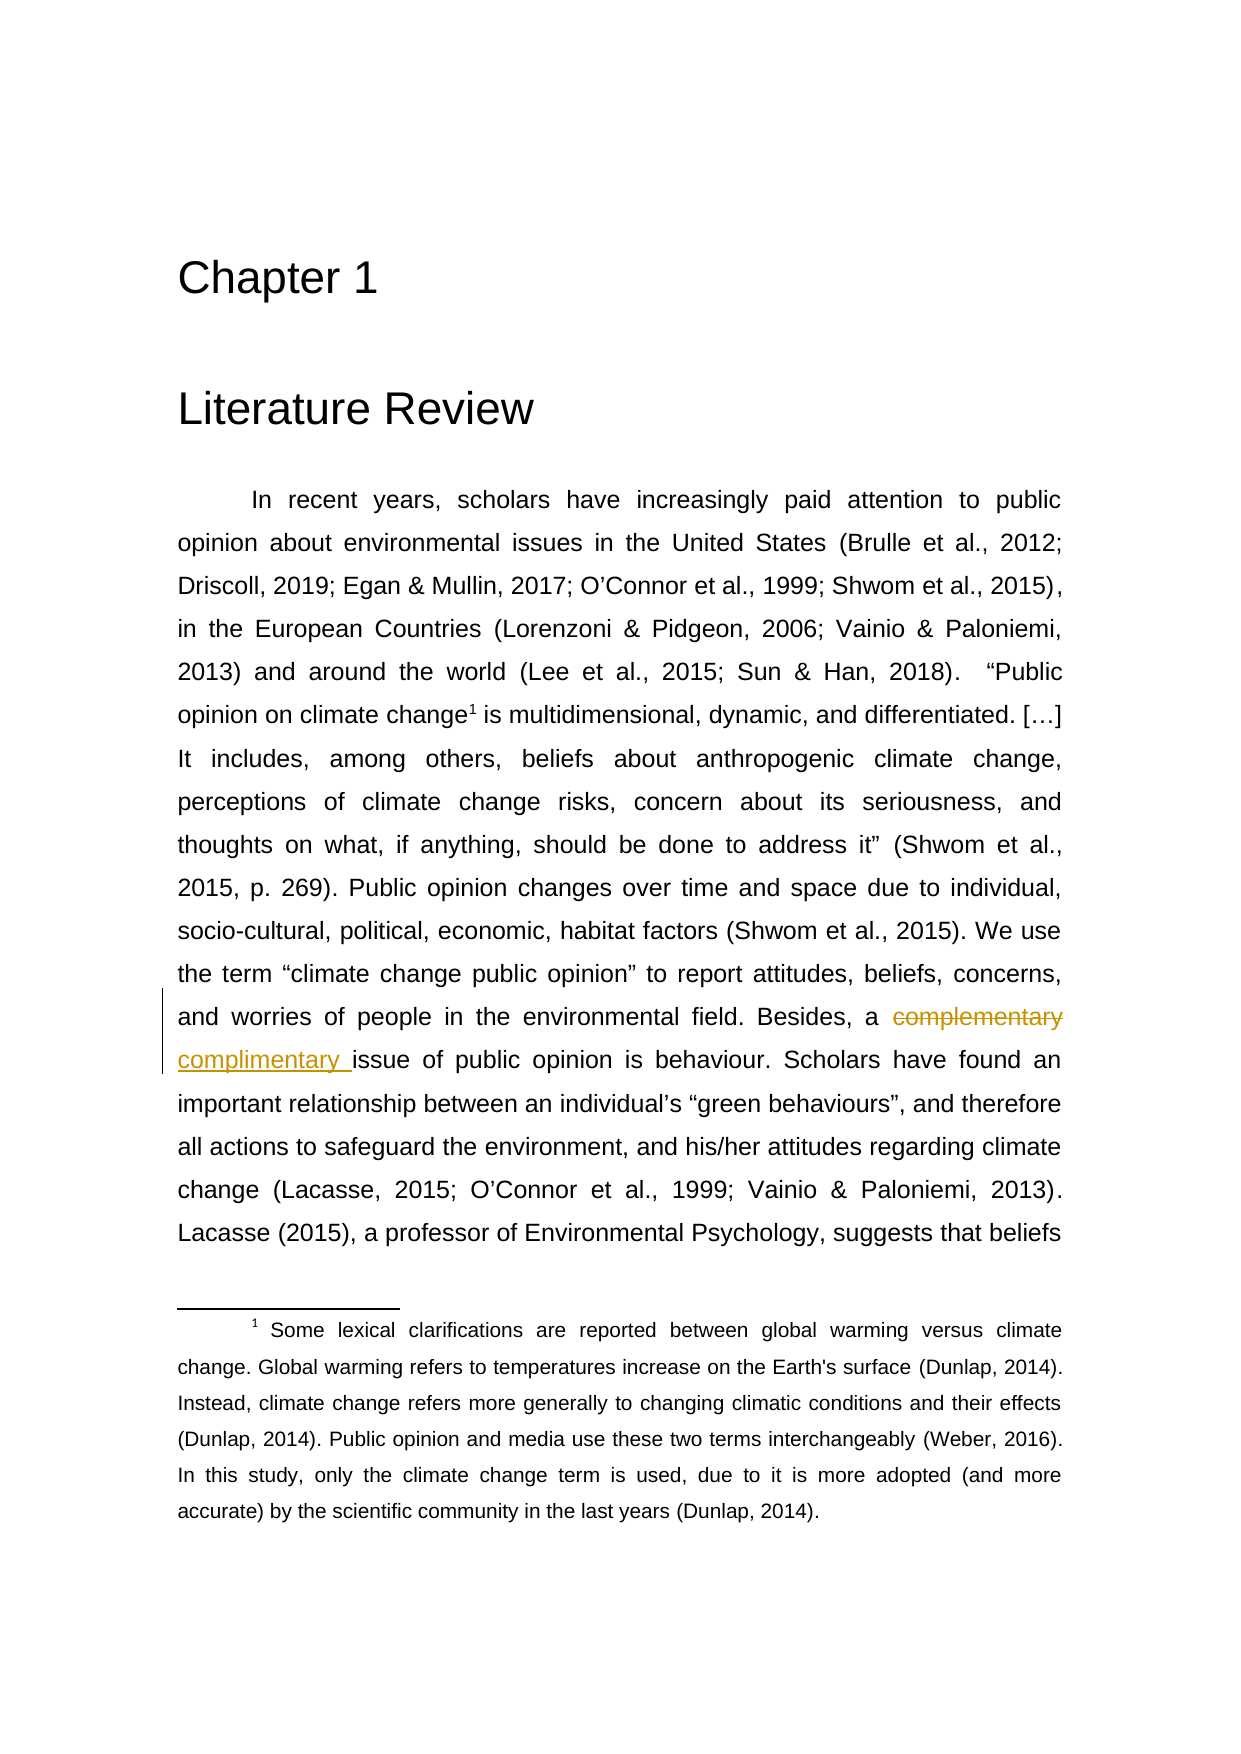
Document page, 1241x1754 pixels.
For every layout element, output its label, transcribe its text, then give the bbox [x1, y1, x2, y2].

subtitle Literature Review [177, 381, 1063, 434]
text Chapter 1 [177, 251, 1063, 303]
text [177, 485, 1063, 1247]
